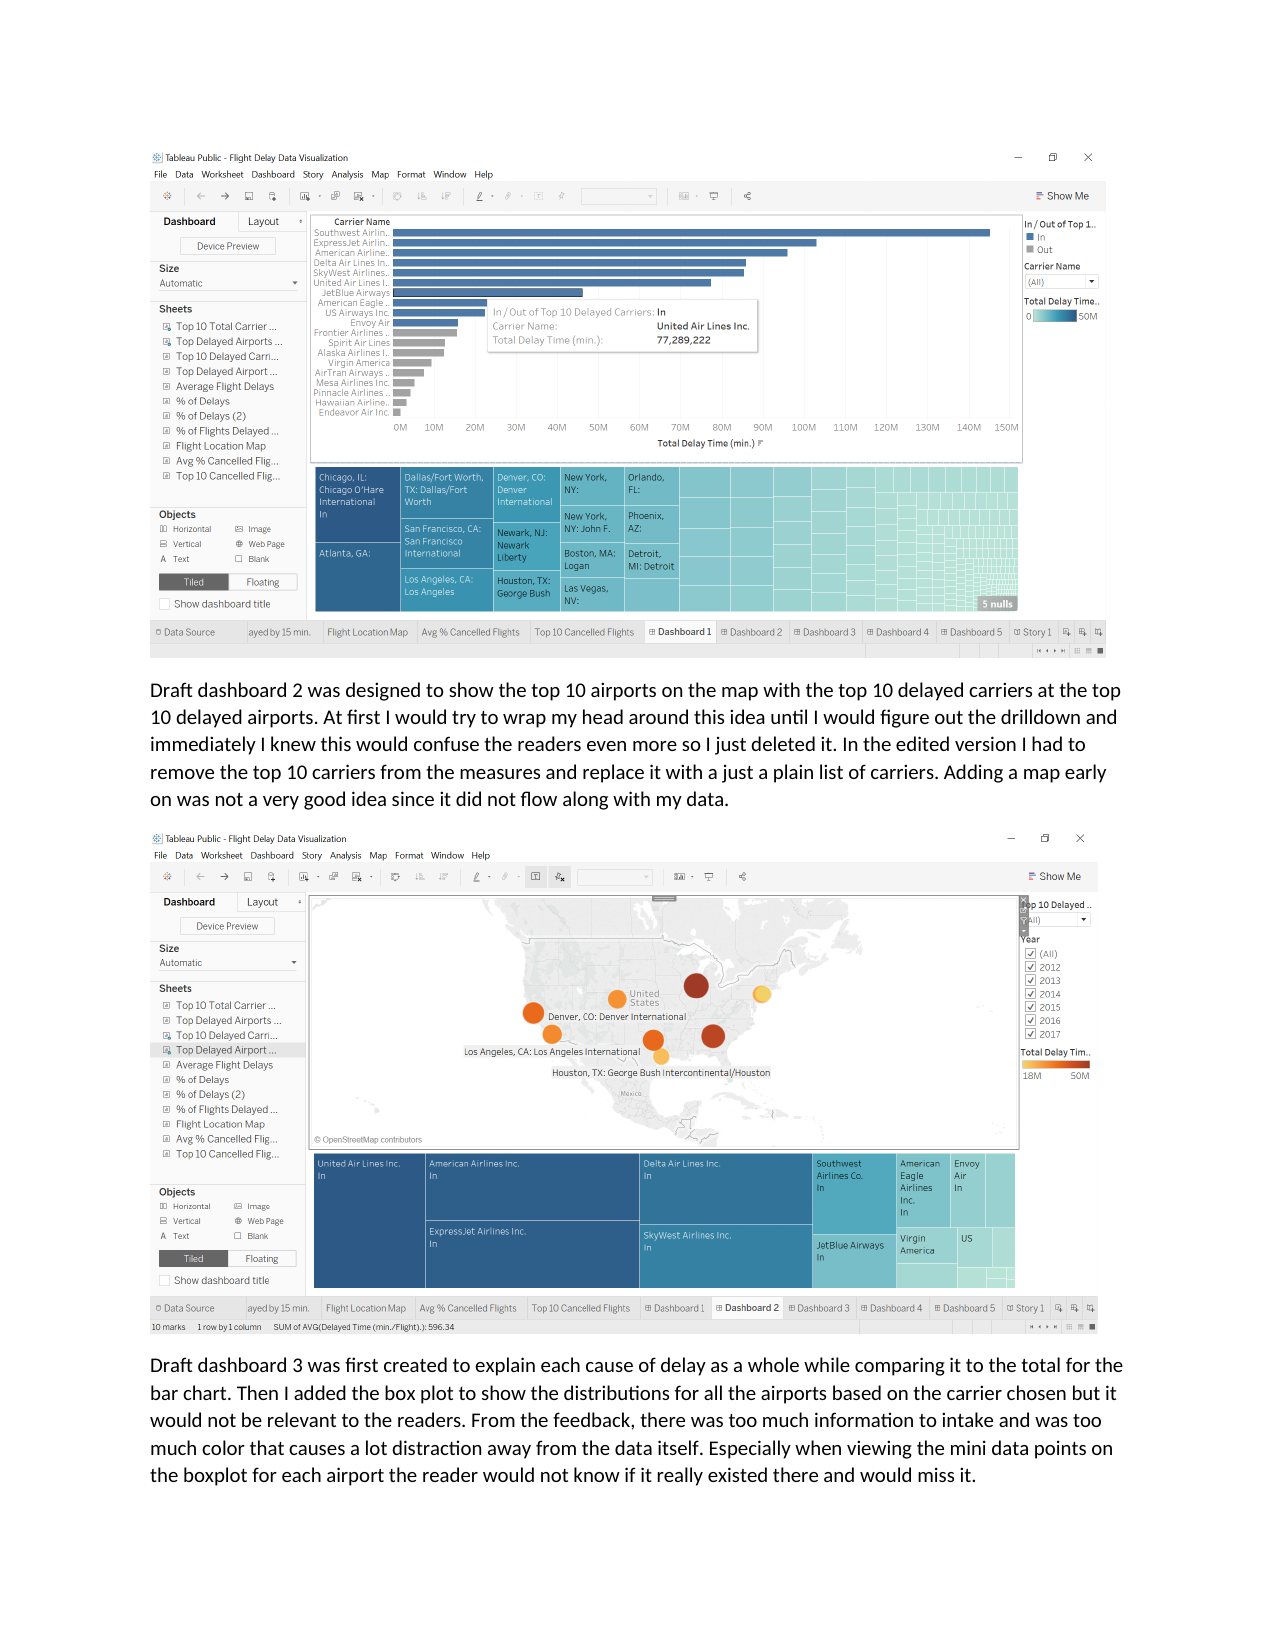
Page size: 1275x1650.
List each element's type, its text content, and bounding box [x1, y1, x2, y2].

text Draft dashboard 2 was designed to show the top 10 airports on the map with the top 10 delayed carriers at the top 10 delayed airports. At first I would try to wrap my head around this idea until I would figure out the drilldown and immediately I knew this would confuse the readers even more so I just deleted it. In the edited version I had to remove the top 10 carriers from the measures and replace it with a just a plain list of carriers. Adding a map early on was not a very good idea since it did not flow along with my data. [150, 677, 1125, 812]
picture [150, 830, 1098, 1334]
text Draft dashboard 3 was first created to explain each cause of delay as a whole while comparing it to the total for the bar chart. Then I added the box plot to show the distributions for all the airports based on the carrier chosen but it would not be relevant to the readers. From the feedback, there was too much information to intake and was too much color that causes a lot distraction away from the data itself. Especially when viewing the mini data points on the boxplot for each airport the reader would not know if it really existed there and would miss it. [150, 1353, 1125, 1488]
picture [150, 150, 1106, 658]
